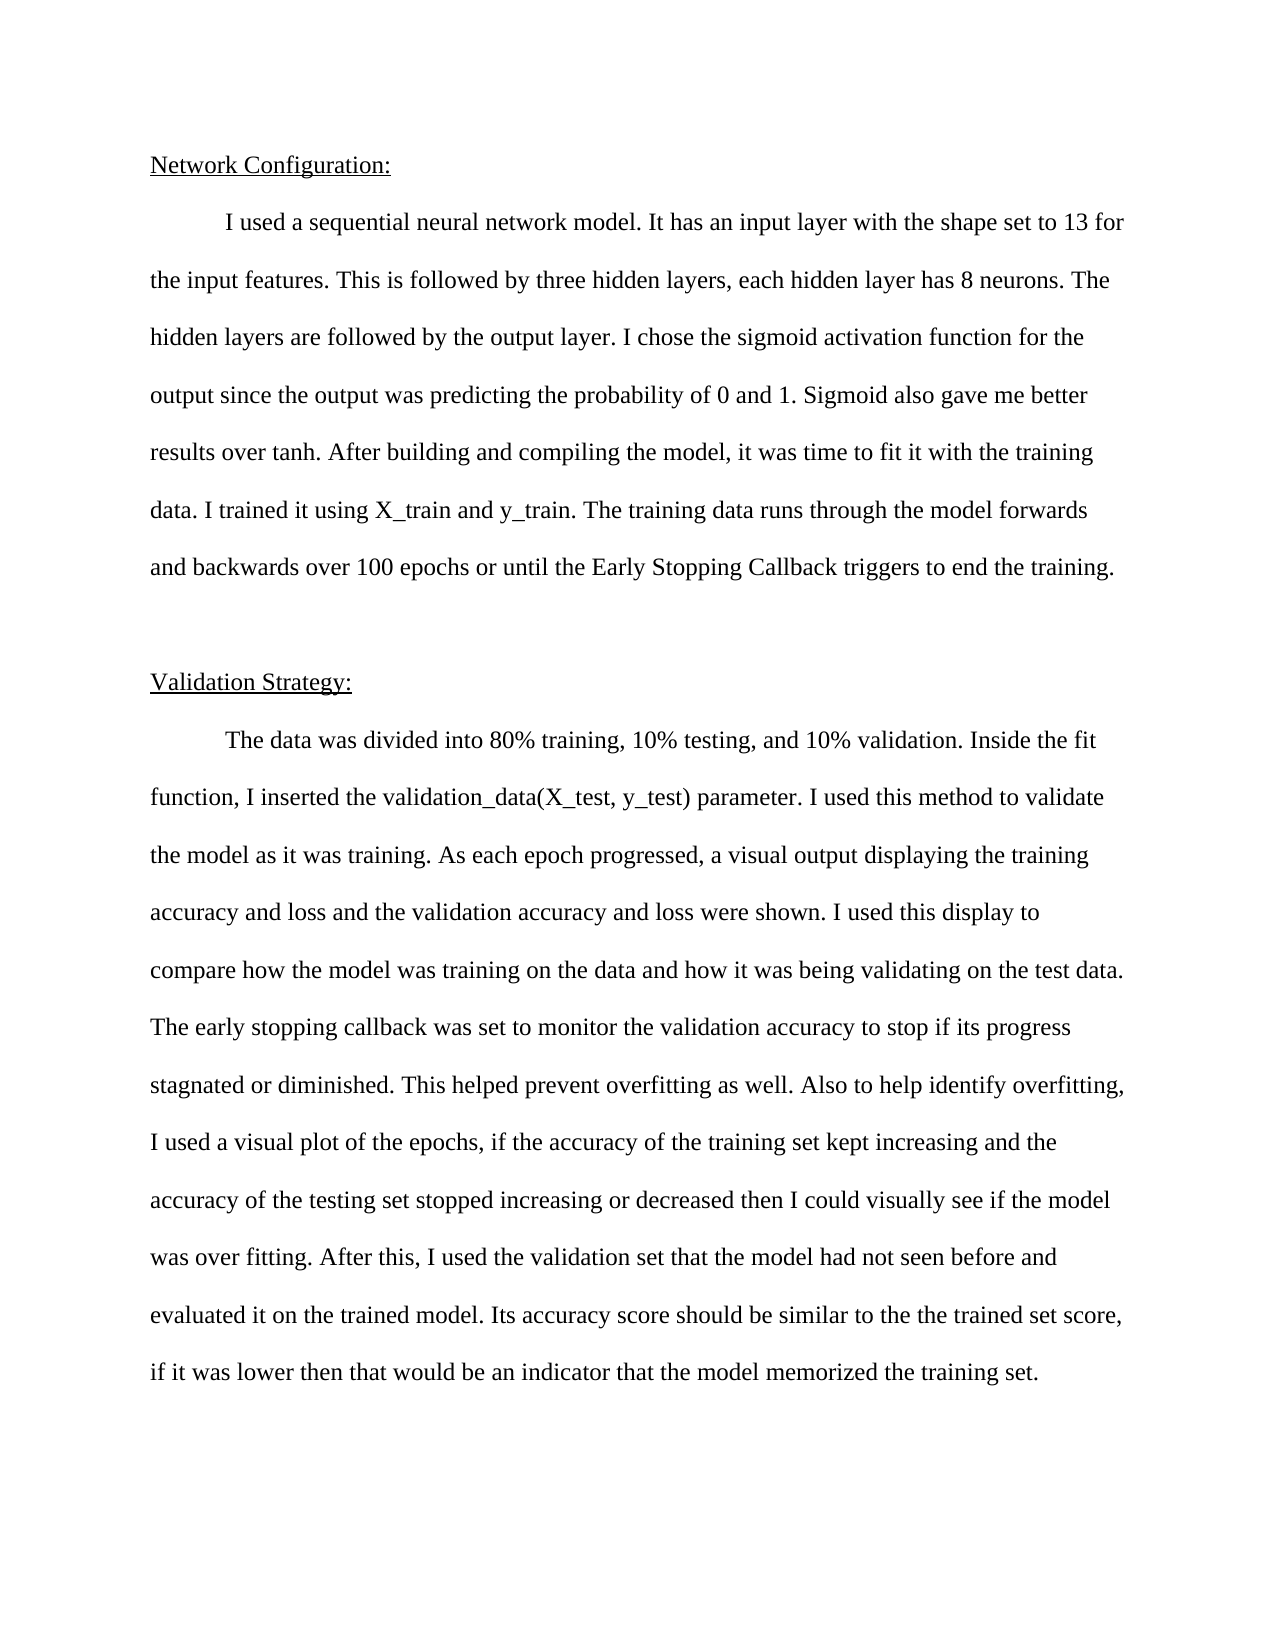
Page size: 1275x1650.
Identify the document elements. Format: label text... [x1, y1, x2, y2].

text I used a sequential neural network model. It has an input layer with the shape set to 13 for the input features. This is followed by three hidden layers, each hidden layer has 8 neurons. The hidden layers are followed by the output layer. I chose the sigmoid activation function for the output since the output was predicting the probability of 0 and 1. Sigmoid also gave me better results over tanh. After building and compiling the model, it was time to fit it with the training data. I trained it using X_train and y_train. The training data runs through the model forwards and backwards over 100 epochs or until the Early Stopping Callback triggers to end the training. [150, 207, 1125, 581]
text The data was divided into 80% training, 10% testing, and 10% validation. Inside the fit function, I inserted the validation_data(X_test, y_test) parameter. I used this method to validate the model as it was training. As each epoch progressed, a visual output displaying the training accuracy and loss and the validation accuracy and loss were shown. I used this display to compare how the model was training on the data and how it was being validating on the test data. The early stopping callback was set to monitor the validation accuracy to stop if its progress stagnated or diminished. This helped prevent overfitting as well. Also to help identify overfitting, I used a visual plot of the epochs, if the accuracy of the training set kept increasing and the accuracy of the testing set stopped increasing or decreased then I could visually see if the model was over fitting. After this, I used the validation set that the model had not seen before and evaluated it on the trained model. Its accuracy score should be similar to the the trained set score, if it was lower then that would be an indicator that the model memorized the training set. [150, 725, 1125, 1386]
text Network Configuration: [150, 150, 1125, 179]
text Validation Strategy: [150, 667, 1125, 696]
